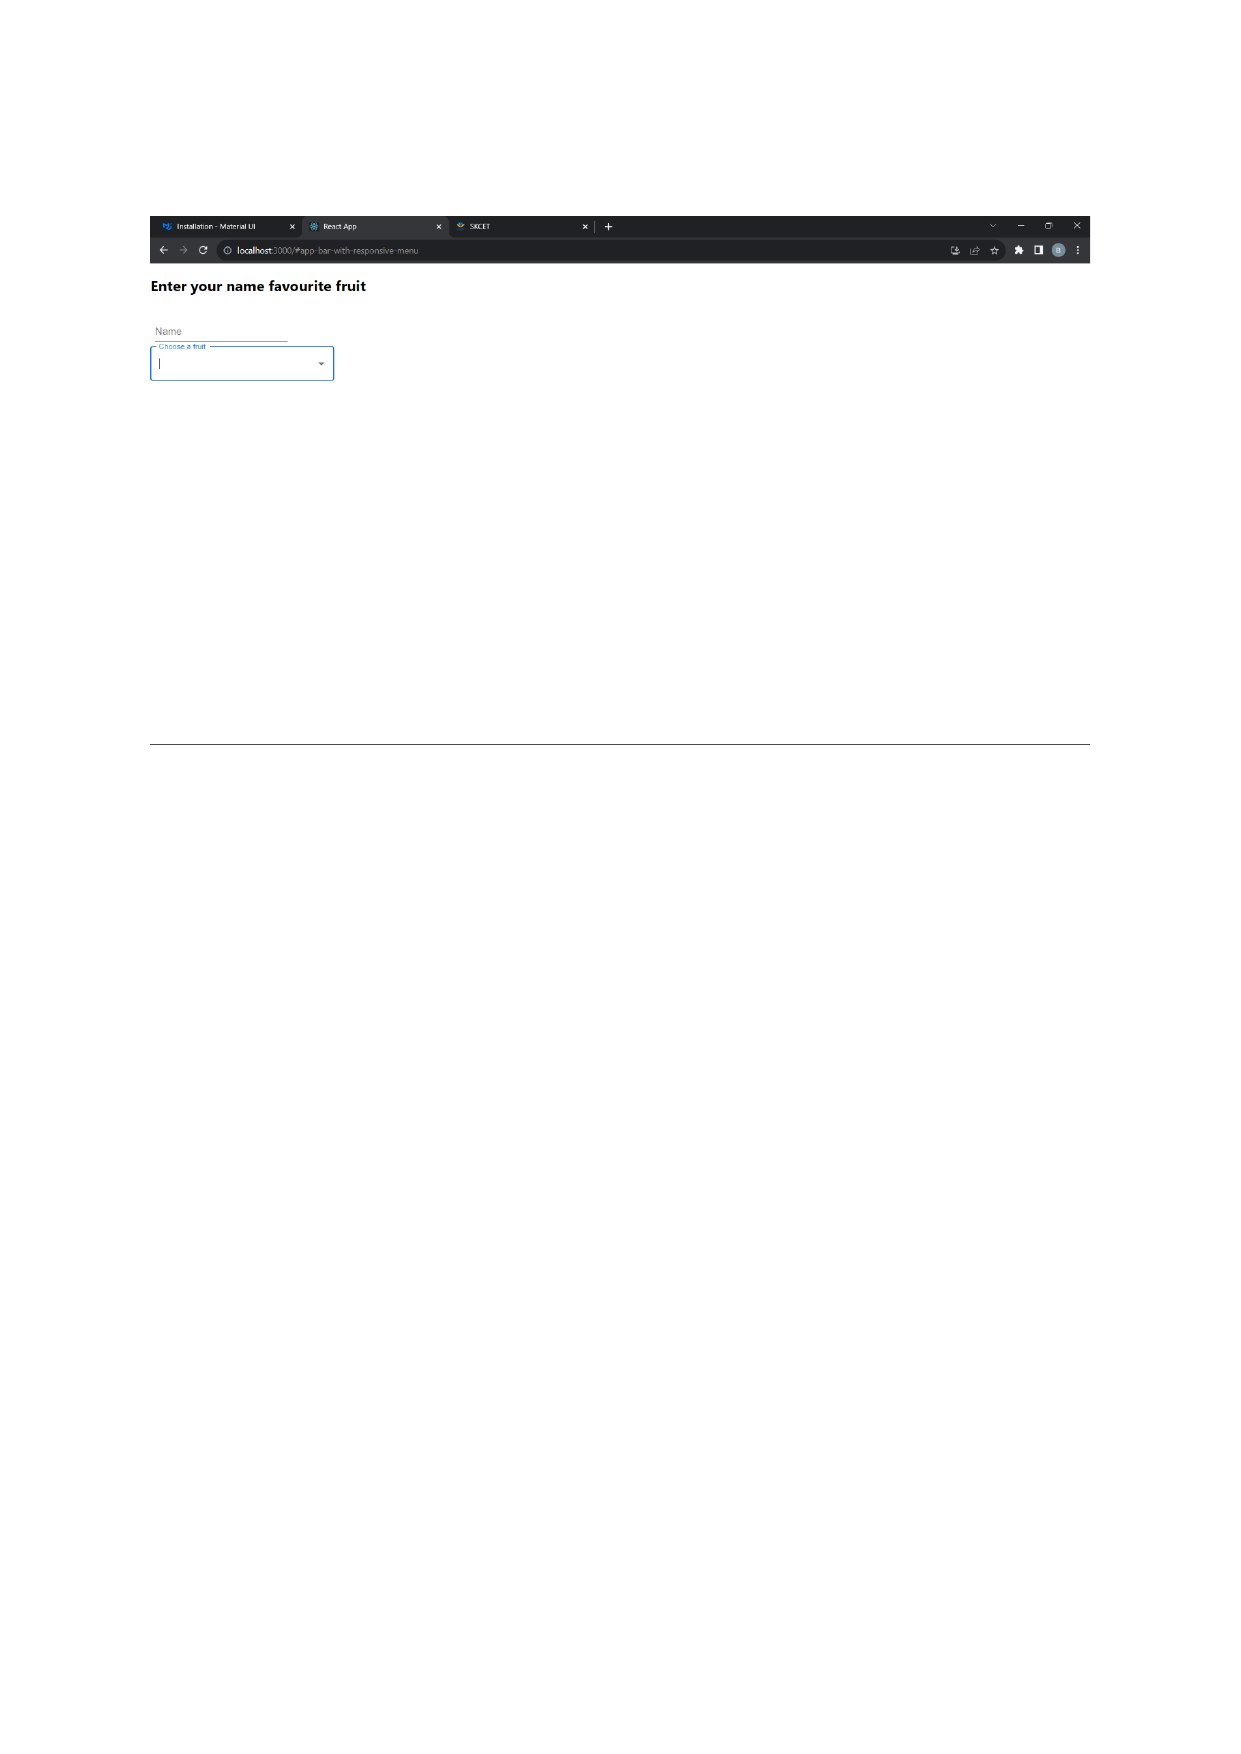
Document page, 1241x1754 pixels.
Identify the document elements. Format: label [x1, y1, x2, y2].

picture [150, 216, 1091, 745]
